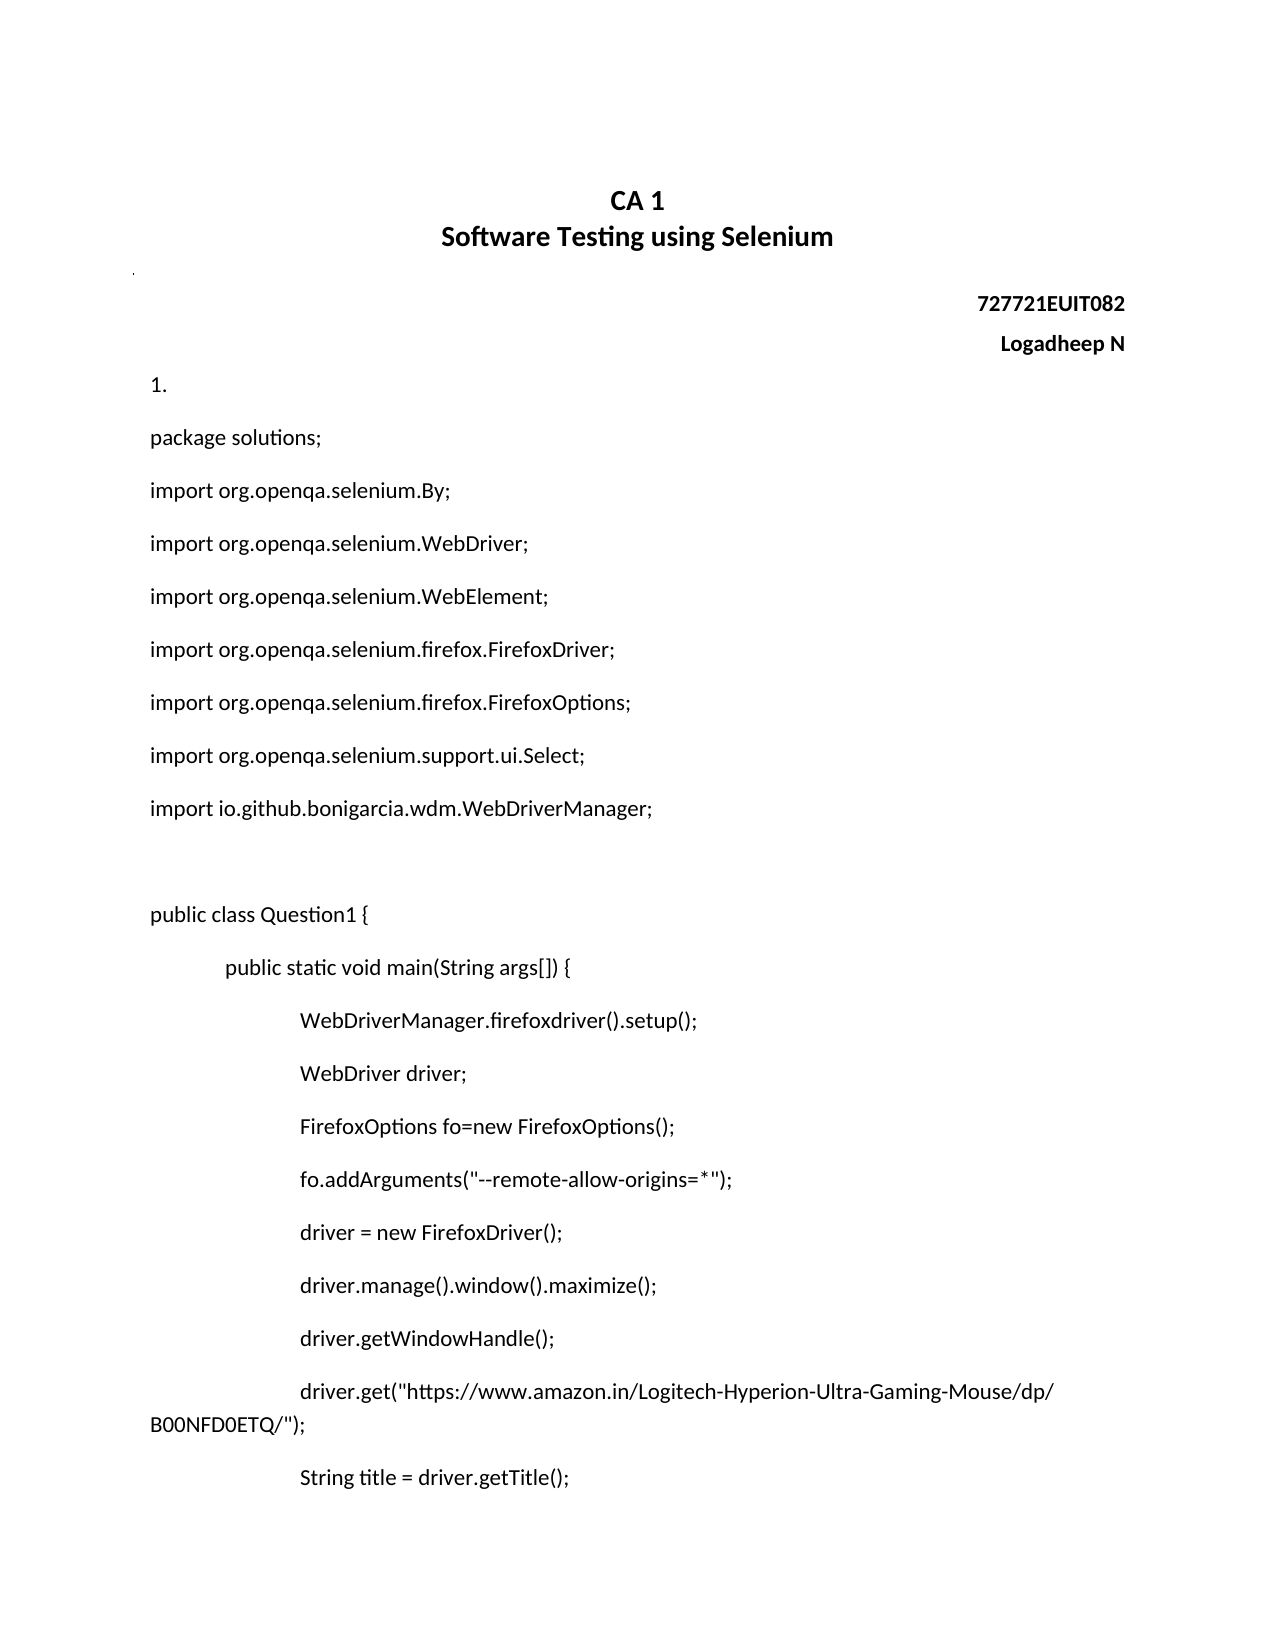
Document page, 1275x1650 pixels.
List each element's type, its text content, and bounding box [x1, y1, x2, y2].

text driver.getWindowHandle(); [150, 1324, 1125, 1352]
text CA 1 [150, 182, 1125, 218]
text String title = driver.getTitle(); [150, 1463, 1125, 1491]
text fo.addArguments("--remote-allow-origins=*"); [150, 1165, 1125, 1193]
text driver = new FirefoxDriver(); [150, 1218, 1125, 1246]
text Logadheep N [150, 329, 1125, 358]
text import org.openqa.selenium.firefox.FirefoxOptions; [150, 688, 1125, 716]
text import org.openqa.selenium.support.ui.Select; [150, 741, 1125, 769]
text FirefoxOptions fo=new FirefoxOptions(); [150, 1112, 1125, 1140]
text driver.manage().window().maximize(); [150, 1271, 1125, 1299]
text Software Testing using Selenium [150, 218, 1125, 253]
text 727721EUIT082 [150, 289, 1125, 317]
text WebDriver driver; [150, 1059, 1125, 1087]
text import org.openqa.selenium.WebElement; [150, 582, 1125, 610]
text 1. [150, 370, 1125, 398]
text WebDriverManager.firefoxdriver().setup(); [150, 1006, 1125, 1034]
text import org.openqa.selenium.By; [150, 476, 1125, 504]
text public class Question1 { [150, 900, 1125, 928]
text import io.github.bonigarcia.wdm.WebDriverManager; [150, 794, 1125, 822]
text import org.openqa.selenium.firefox.FirefoxDriver; [150, 635, 1125, 663]
text driver.get("https://www.amazon.in/Logitech-Hyperion-Ultra-Gaming-Mouse/dp/B00NFD0ETQ/"); [150, 1377, 1125, 1438]
text import org.openqa.selenium.WebDriver; [150, 529, 1125, 557]
text package solutions; [150, 423, 1125, 451]
text public static void main(String args[]) { [150, 953, 1125, 981]
